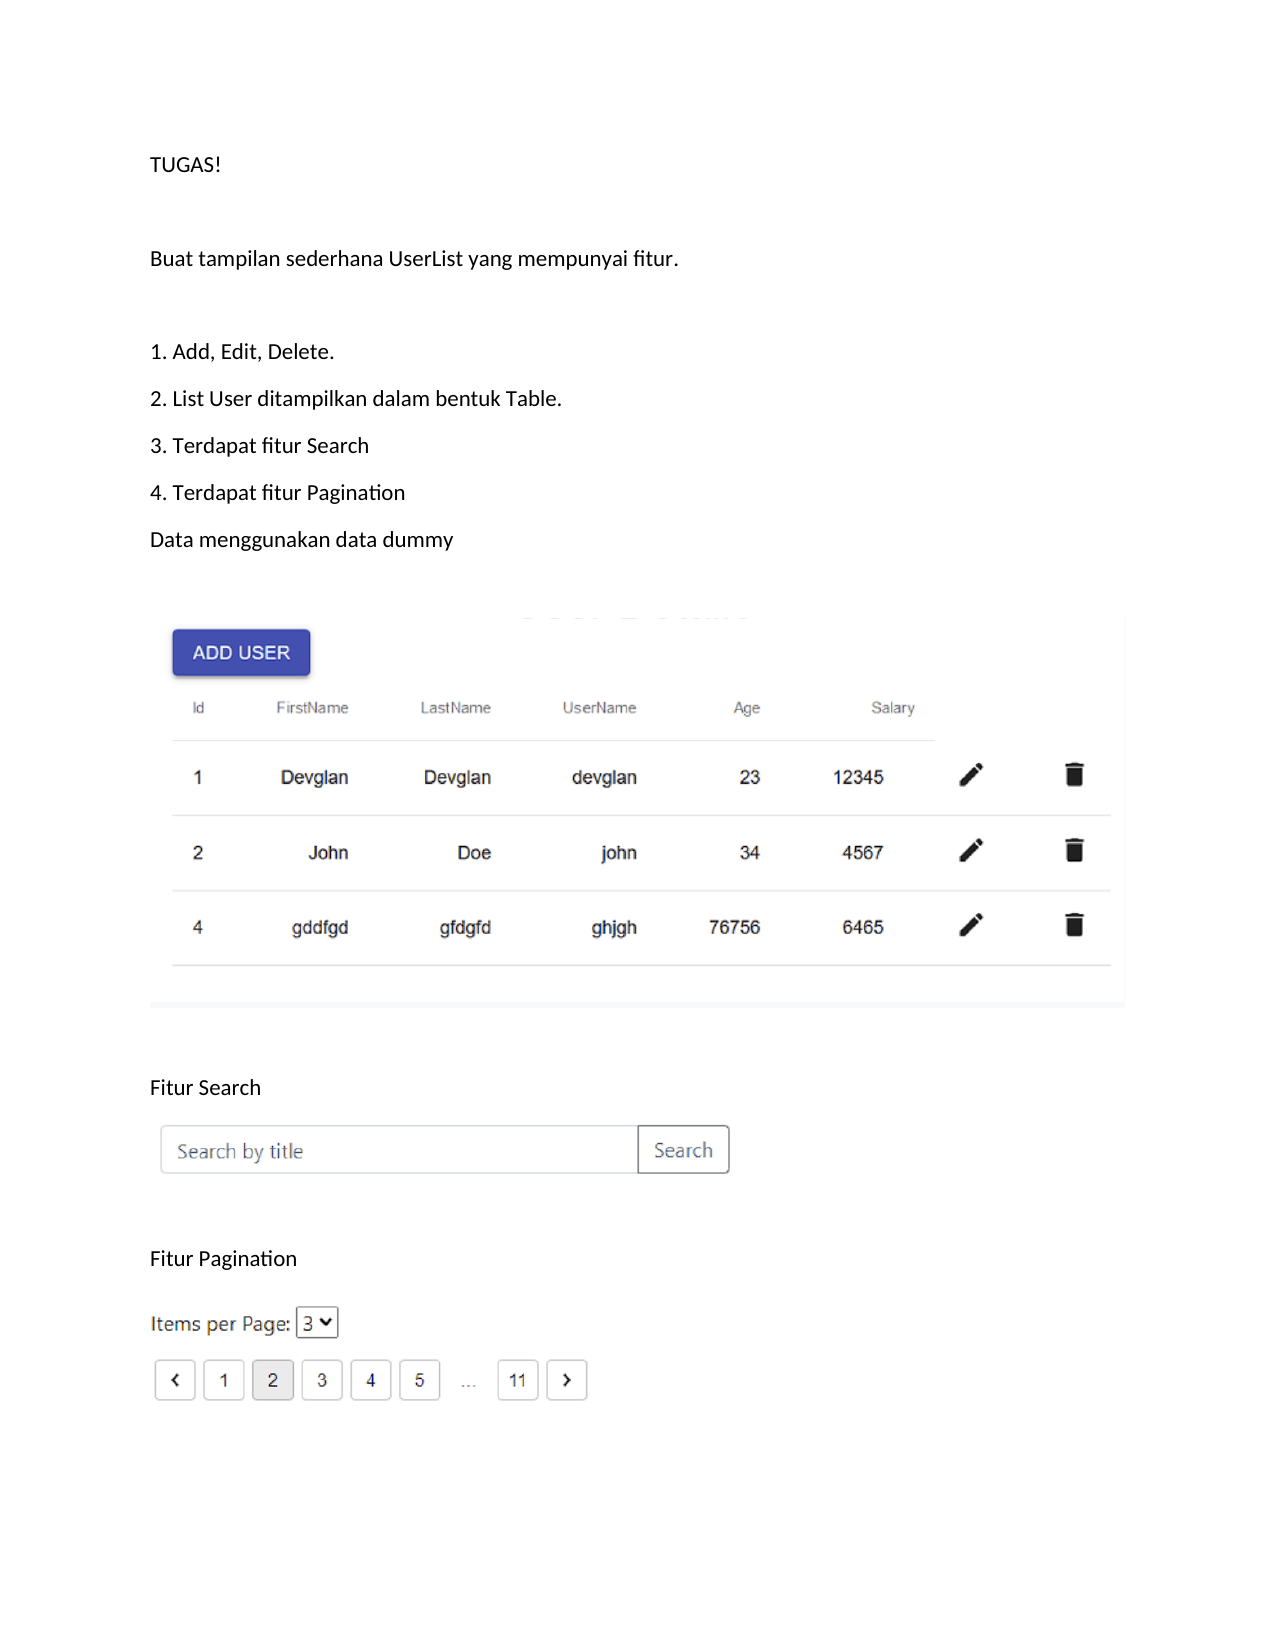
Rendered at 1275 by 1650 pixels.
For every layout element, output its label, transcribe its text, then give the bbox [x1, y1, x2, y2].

picture [150, 618, 1125, 1008]
text 1. Add, Edit, Delete. [150, 337, 1125, 366]
text Data menggunakan data dummy [150, 525, 1125, 553]
picture [150, 1290, 633, 1407]
text 3. Terdapat fitur Search [150, 431, 1125, 459]
text Buat tampilan sederhana UserList yang mempunyai fitur. [150, 244, 1125, 272]
text 2. List User ditampilkan dalam bentuk Table. [150, 384, 1125, 412]
text Fitur Search [150, 1073, 1125, 1101]
text Fitur Pagination [150, 1244, 1125, 1272]
text TUGAS! [150, 150, 1125, 178]
picture [150, 1120, 742, 1178]
text 4. Terdapat fitur Pagination [150, 478, 1125, 506]
